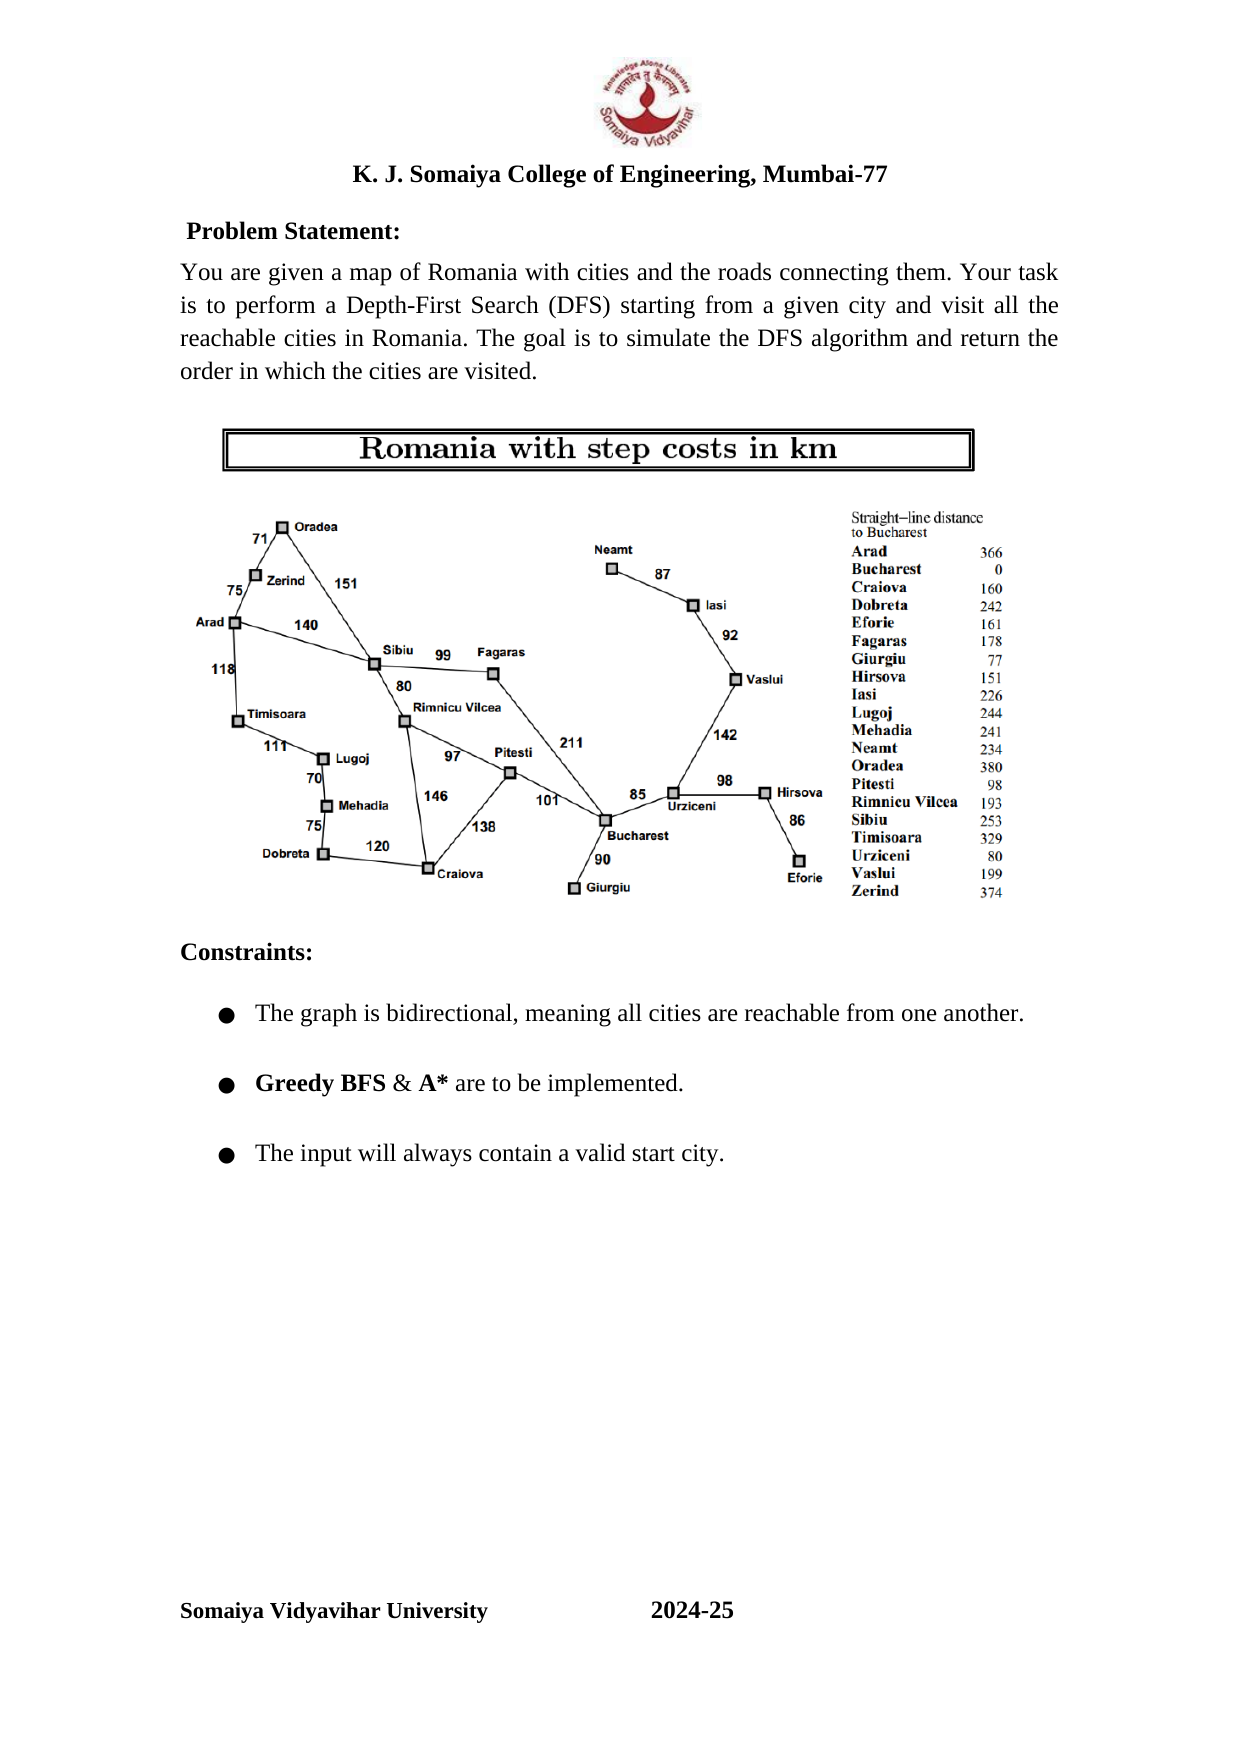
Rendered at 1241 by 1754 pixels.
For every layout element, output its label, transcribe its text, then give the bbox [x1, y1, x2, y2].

picture [180, 410, 1061, 912]
text You are given a map of Romania with cities and the roads connecting them. Your task is to perform a Depth-First Search (DFS) starting from a given city and visit all the reachable cities in Romania. The goal is to simulate the DFS algorithm and return the order in which the cities are visited. [180, 257, 1060, 385]
list The graph is bidirectional, meaning all cities are reachable from one another. [217, 991, 1060, 1034]
text Problem Statement: [180, 216, 1060, 244]
list Greedy BFS & A* are to be implemented. [217, 1061, 1060, 1103]
text Constraints: [180, 937, 1060, 966]
picture [593, 57, 703, 150]
list The input will always contain a valid start city. [217, 1131, 1060, 1173]
